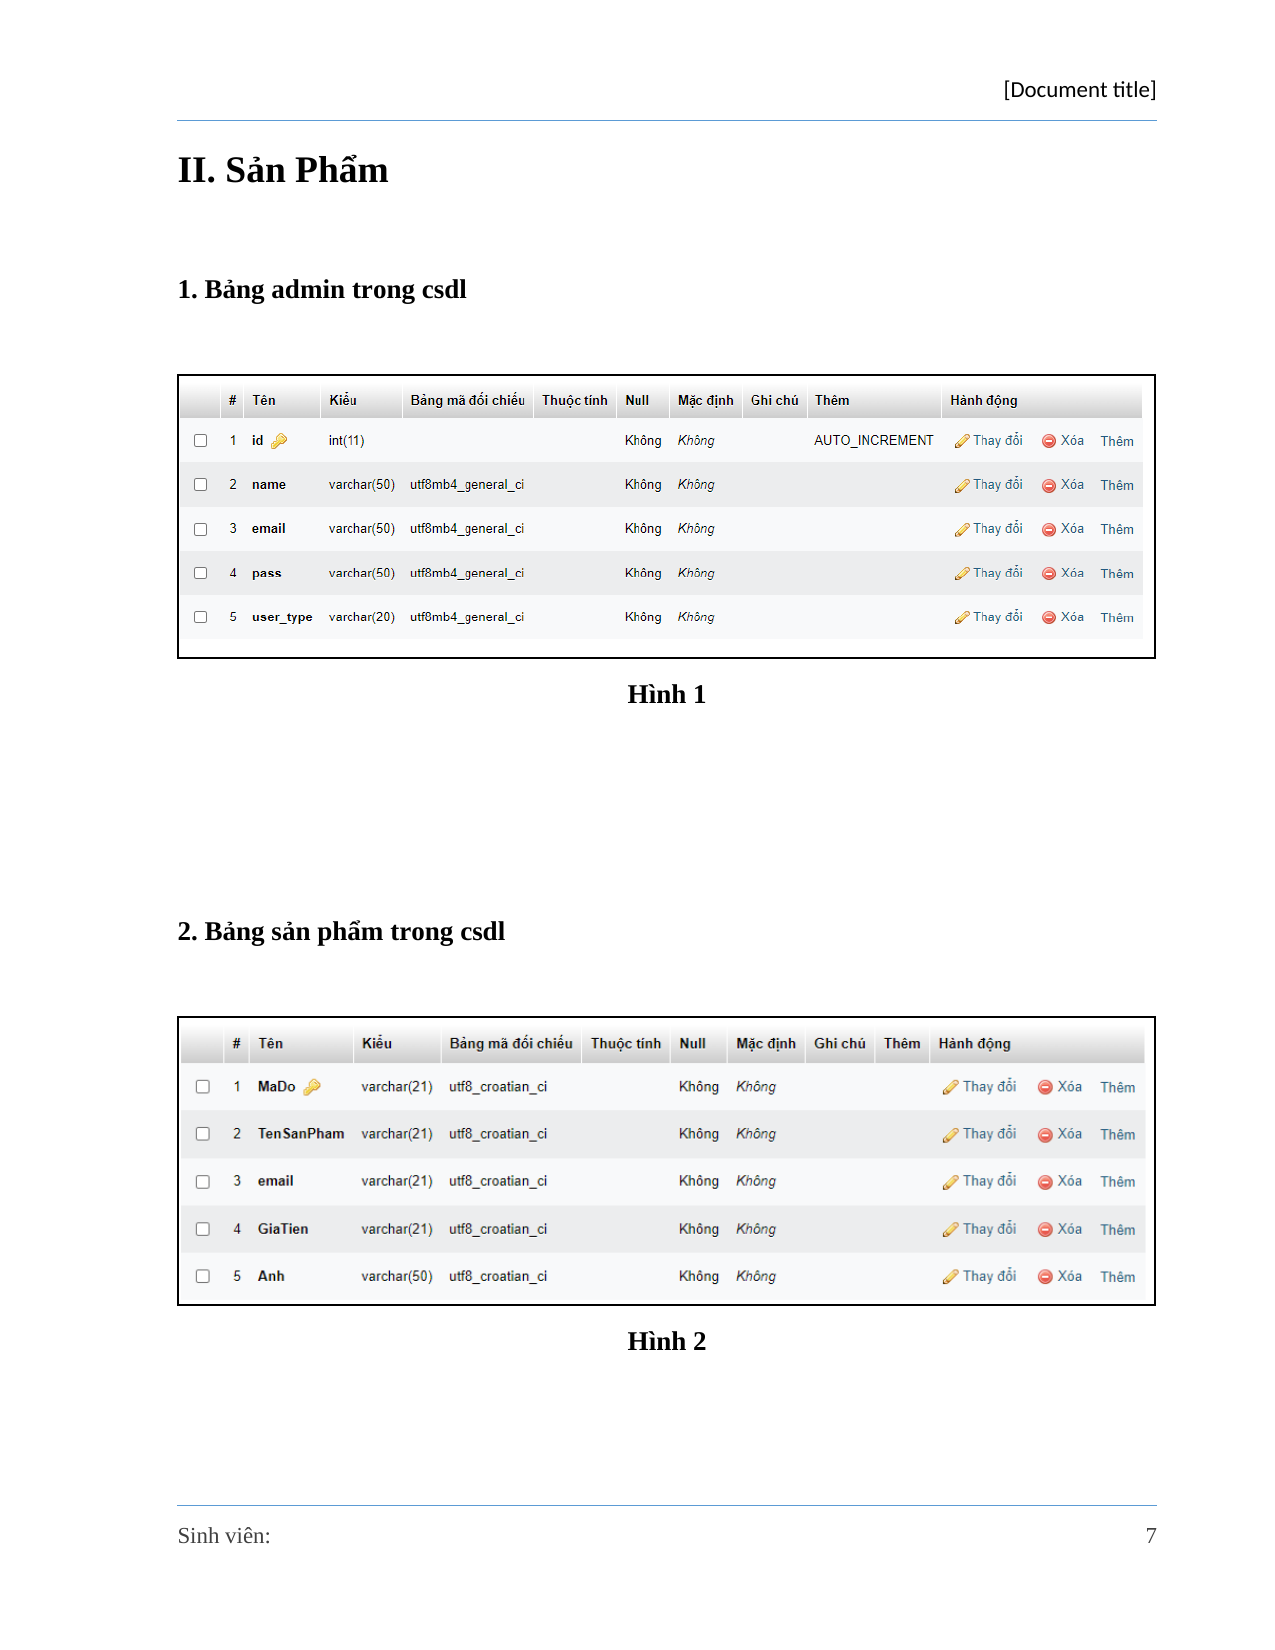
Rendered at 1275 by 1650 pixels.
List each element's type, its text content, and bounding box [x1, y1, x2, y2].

list Sản Phẩm [177, 147, 1157, 190]
list Hình 1 [177, 678, 1157, 709]
list Bảng sản phẩm trong csdl [177, 915, 1157, 947]
picture [179, 376, 1154, 657]
text Hình 2 [177, 1325, 1157, 1356]
list Bảng admin trong csdl [177, 273, 1157, 305]
picture [179, 1018, 1154, 1304]
